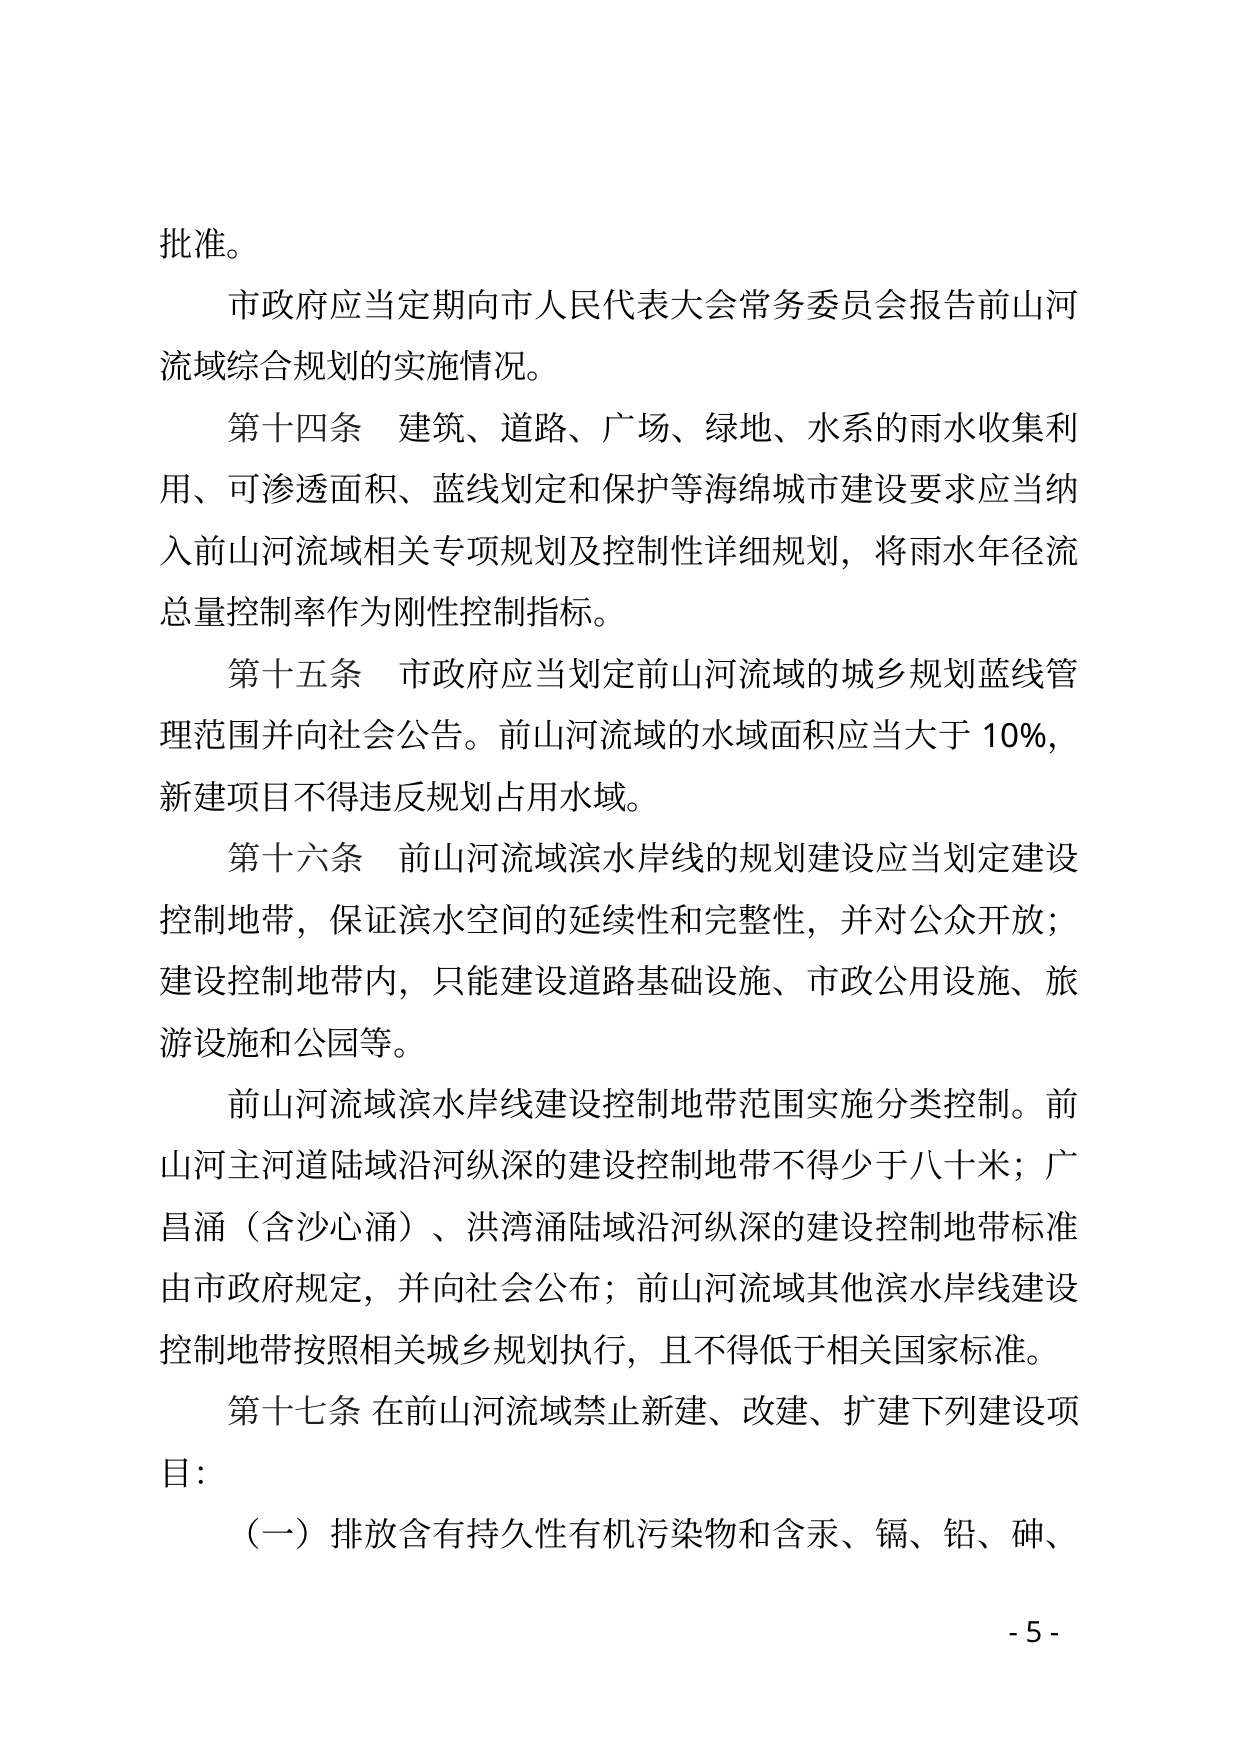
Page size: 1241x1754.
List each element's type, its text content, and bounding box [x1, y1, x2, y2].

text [159, 1497, 1081, 1559]
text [159, 207, 1081, 268]
text 第十七条 在前山河流域禁止新建、改建、扩建下列建设项目： [159, 1374, 1081, 1497]
text 第十六条 前山河流域滨水岸线的规划建设应当划定建设控制地带，保证滨水空间的延续性和完整性，并对公众开放；建设控制地带内，只能建设道路基础设施、市政公用设施、旅游设施和公园等。 [159, 821, 1081, 1067]
text 第十四条 建筑、道路、广场、绿地、水系的雨水收集利用、可渗透面积、蓝线划定和保护等海绵城市建设要求应当纳入前山河流域相关专项规划及控制性详细规划，将雨水年径流总量控制率作为刚性控制指标。 [159, 391, 1081, 637]
text 市政府应当定期向市人民代表大会常务委员会报告前山河流域综合规划的实施情况。 [159, 268, 1081, 391]
text 前山河流域滨水岸线建设控制地带范围实施分类控制。前山河主河道陆域沿河纵深的建设控制地带不得少于八十米；广昌涌（含沙心涌）、洪湾涌陆域沿河纵深的建设控制地带标准由市政府规定，并向社会公布；前山河流域其他滨水岸线建设控制地带按照相关城乡规划执行，且不得低于相关国家标准。 [159, 1067, 1081, 1374]
text 第十五条 市政府应当划定前山河流域的城乡规划蓝线管理范围并向社会公告。前山河流域的水域面积应当大于10%，新建项目不得违反规划占用水域。 [159, 637, 1081, 821]
